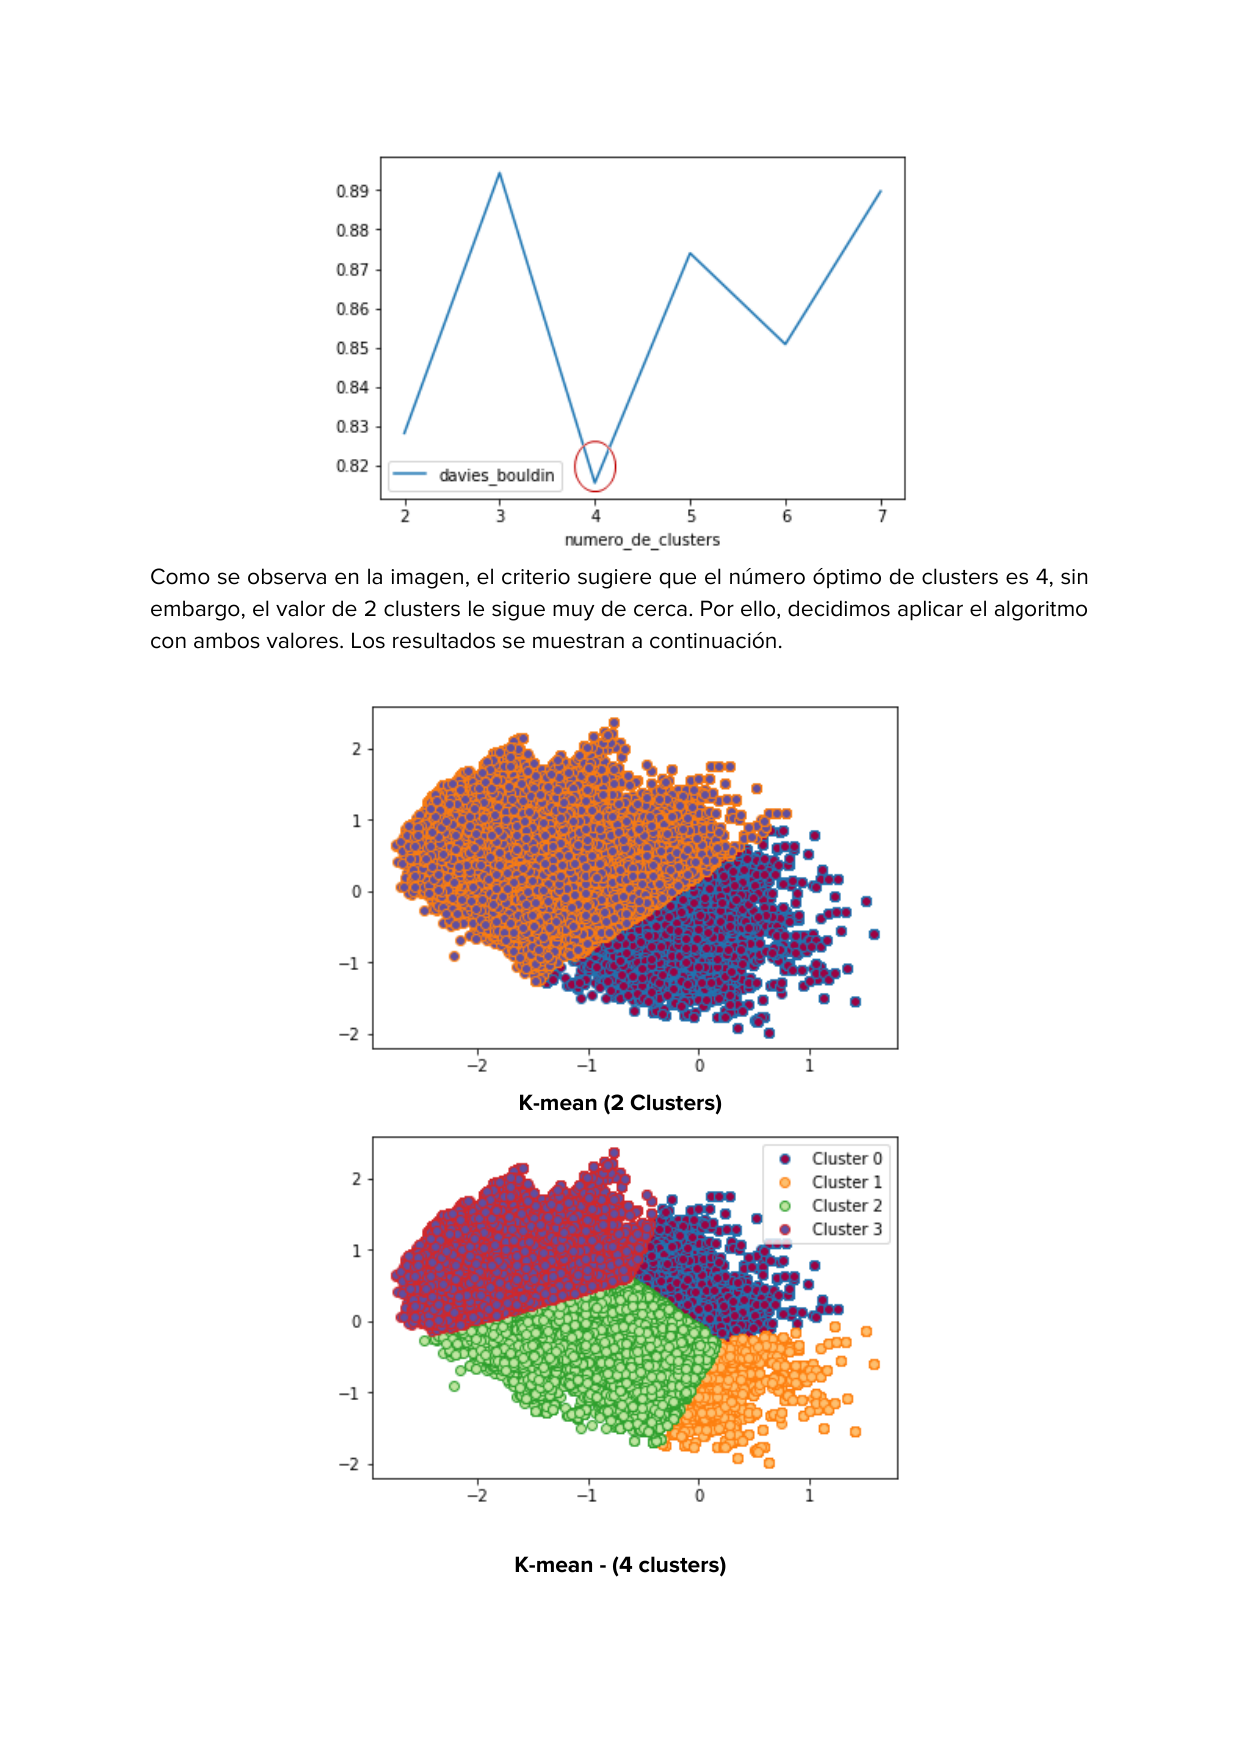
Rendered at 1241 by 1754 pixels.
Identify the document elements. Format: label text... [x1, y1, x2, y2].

picture [327, 691, 913, 1086]
picture [327, 1121, 913, 1516]
text Como se observa en la imagen, el criterio sugiere que el número óptimo de clusters es 4, sin embargo, el valor de 2 clusters le sigue muy de cerca. Por ello, decidimos aplicar el algoritmo con ambos valores. Los resultados se muestran a continuación. [150, 563, 1090, 656]
text K-mean - (4 clusters) [150, 1552, 1090, 1580]
picture [324, 150, 917, 560]
text K-mean (2 Clusters) [150, 1090, 1090, 1118]
